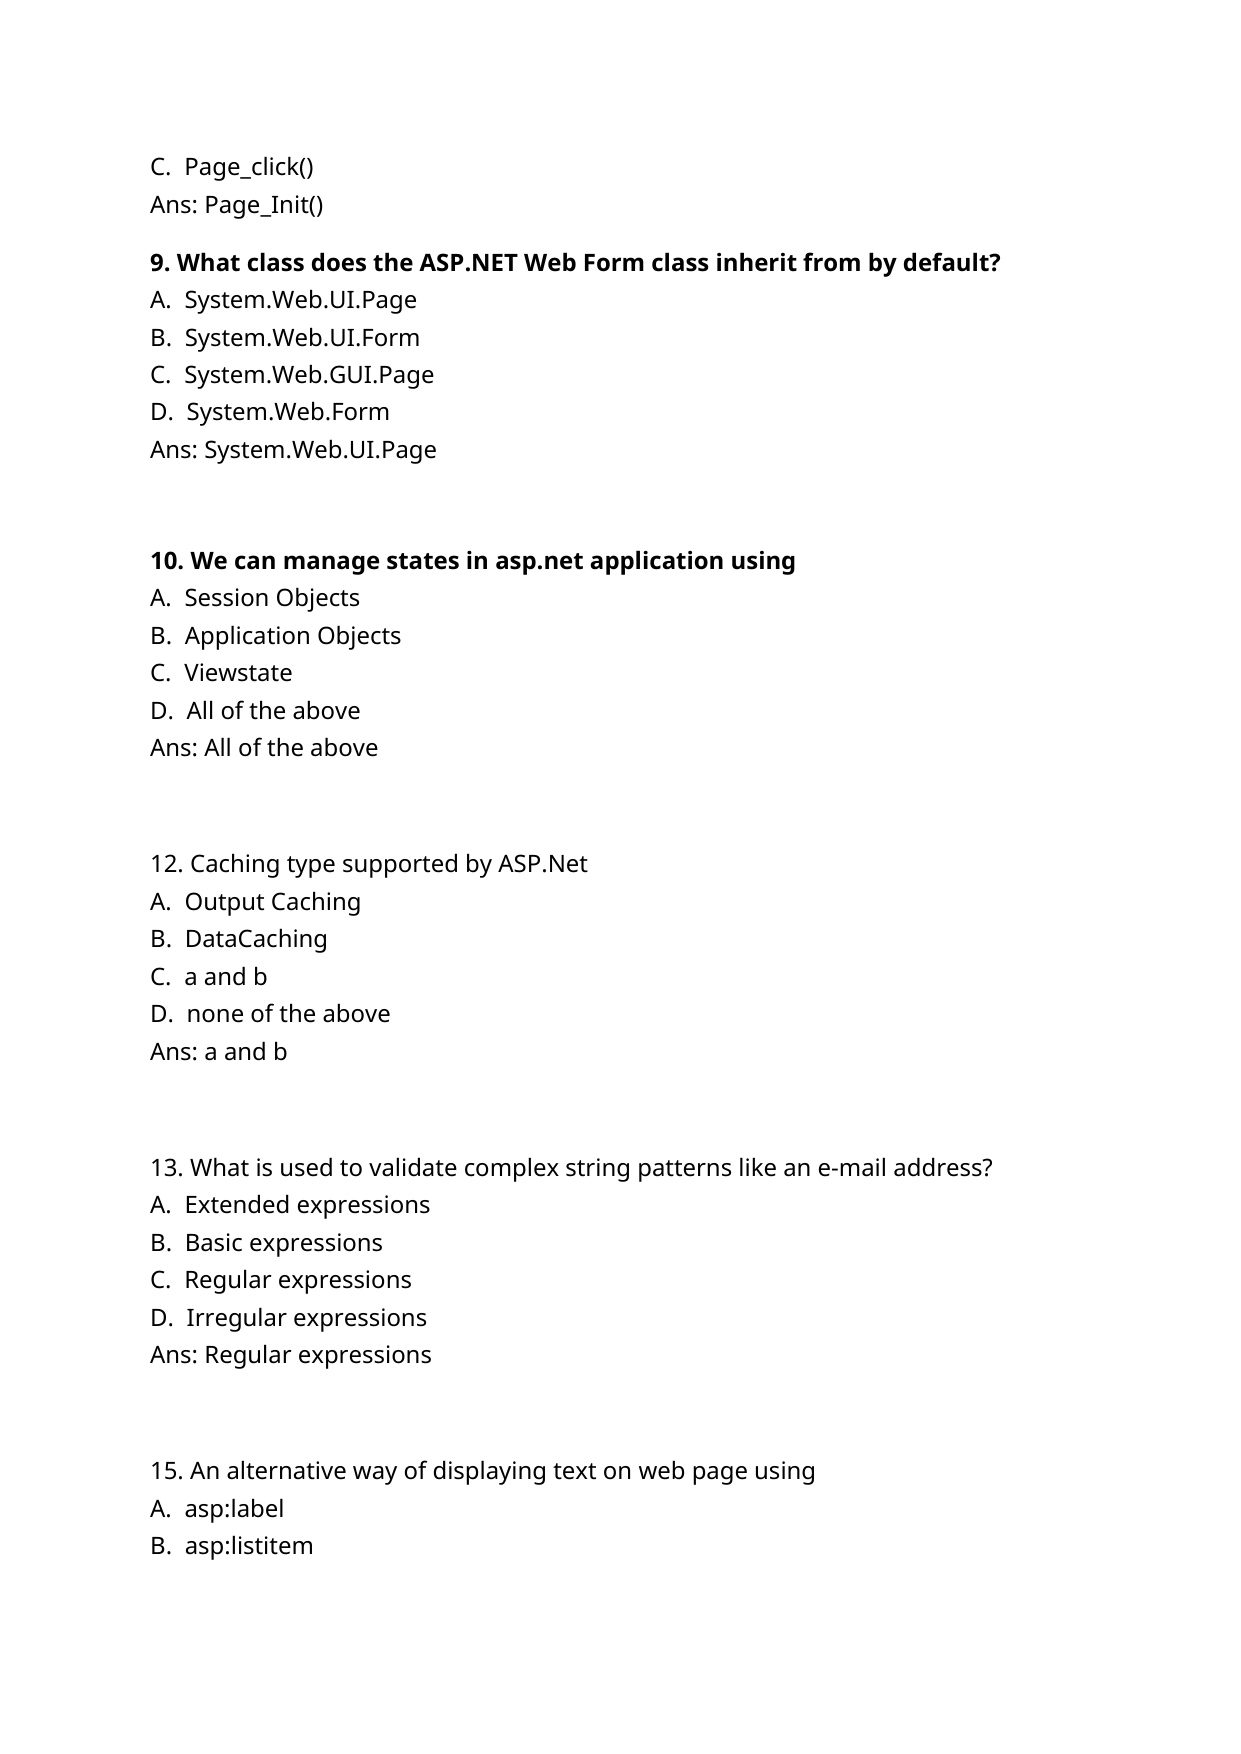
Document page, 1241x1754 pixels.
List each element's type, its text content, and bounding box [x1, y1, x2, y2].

text 9. What class does the ASP.NET Web Form class inherit from by default? A. System.Web.UI.Page B. System.Web.UI.Form C. System.Web.GUI.Page D. System.Web.Form Ans: System.Web.UI.Page [150, 246, 1090, 465]
text 10. We can manage states in asp.net application using A. Session Objects B. Application Objects C. Viewstate D. All of the above Ans: All of the above [150, 544, 1090, 763]
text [150, 1454, 1090, 1562]
text 13. What is used to validate complex string patterns like an e-mail address? A. Extended expressions B. Basic expressions C. Regular expressions D. Irregular expressions Ans: Regular expressions [150, 1151, 1090, 1370]
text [150, 150, 1090, 220]
text 12. Caching type supported by ASP.Net A. Output Caching B. DataCaching C. a and b D. none of the above Ans: a and b [150, 847, 1090, 1067]
